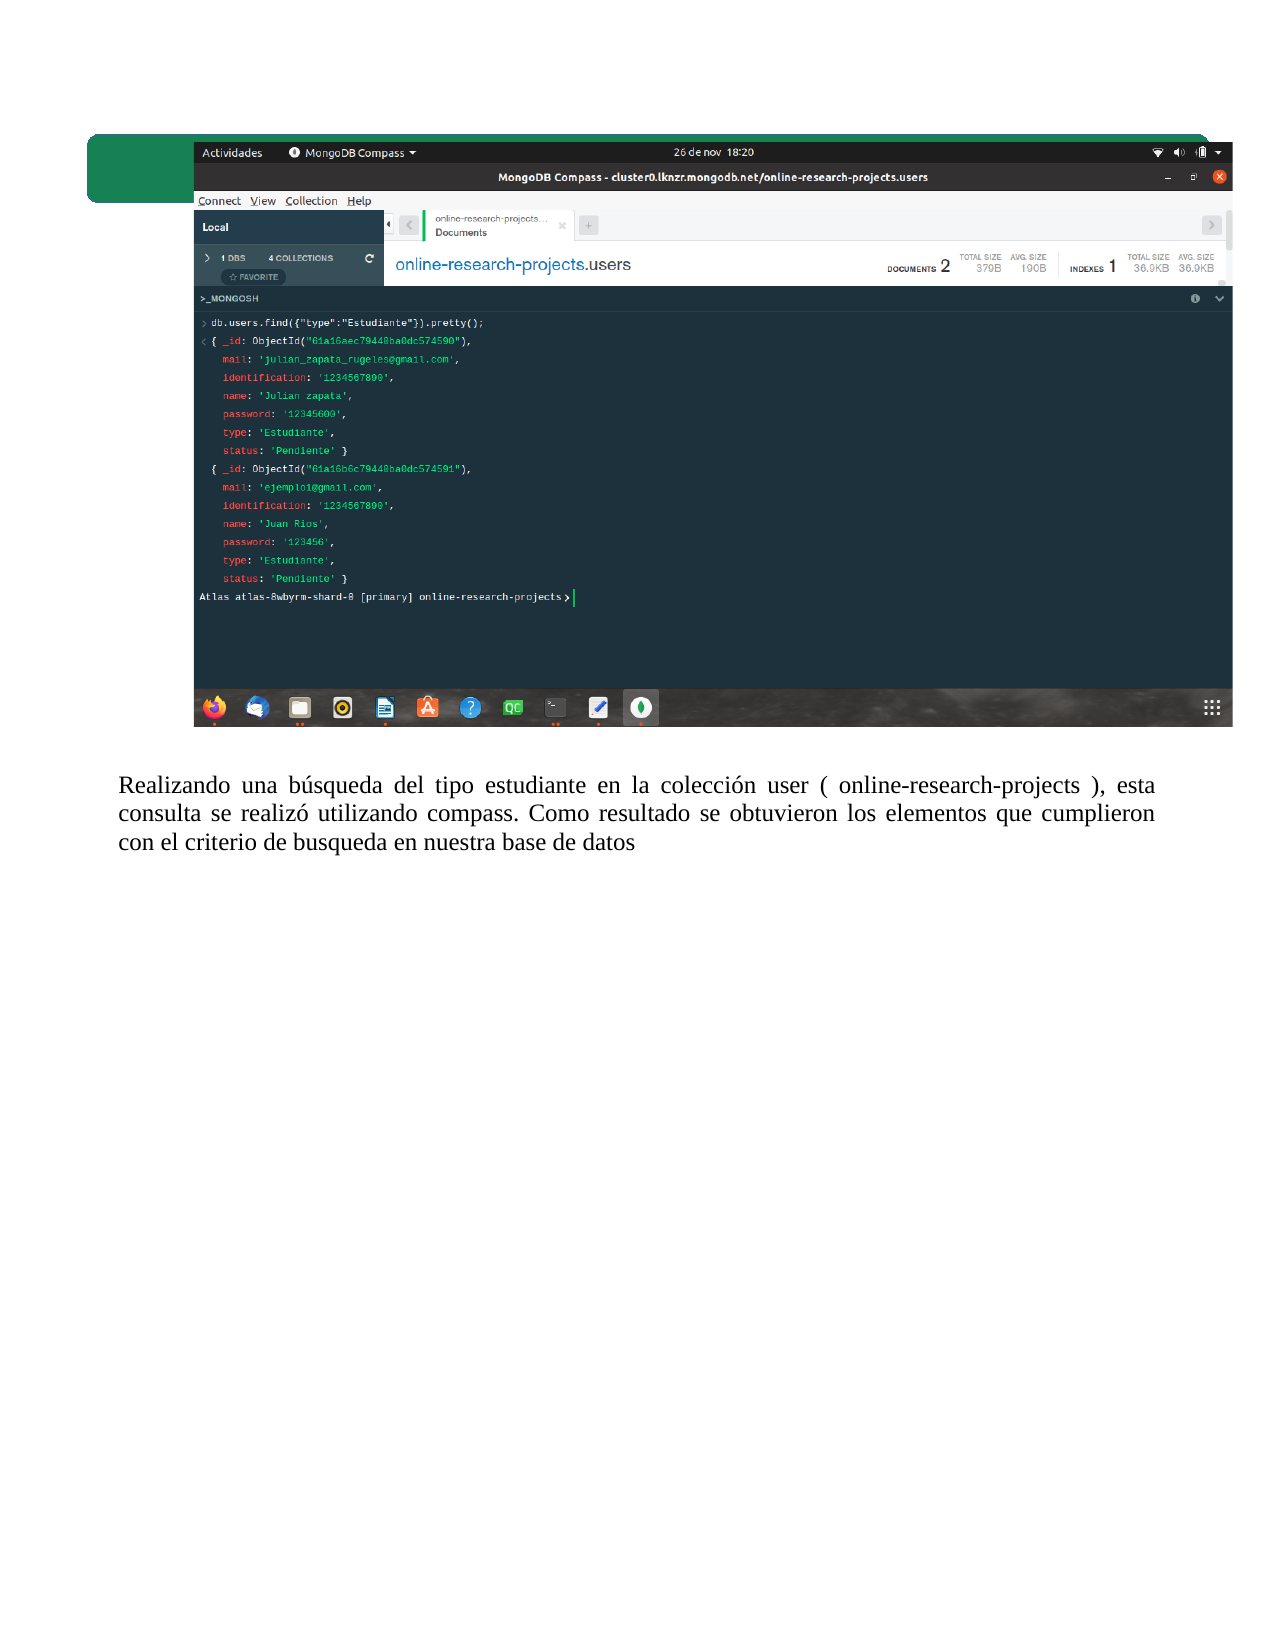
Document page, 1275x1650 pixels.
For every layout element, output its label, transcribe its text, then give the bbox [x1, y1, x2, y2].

text Realizando una búsqueda del tipo estudiante en la colección user ( online-research-projects ), esta consulta se realizó utilizando compass. Como resultado se obtuvieron los elementos que cumplieron con el criterio de busqueda en nuestra base de datos [118, 770, 1157, 856]
picture [193, 142, 1233, 727]
